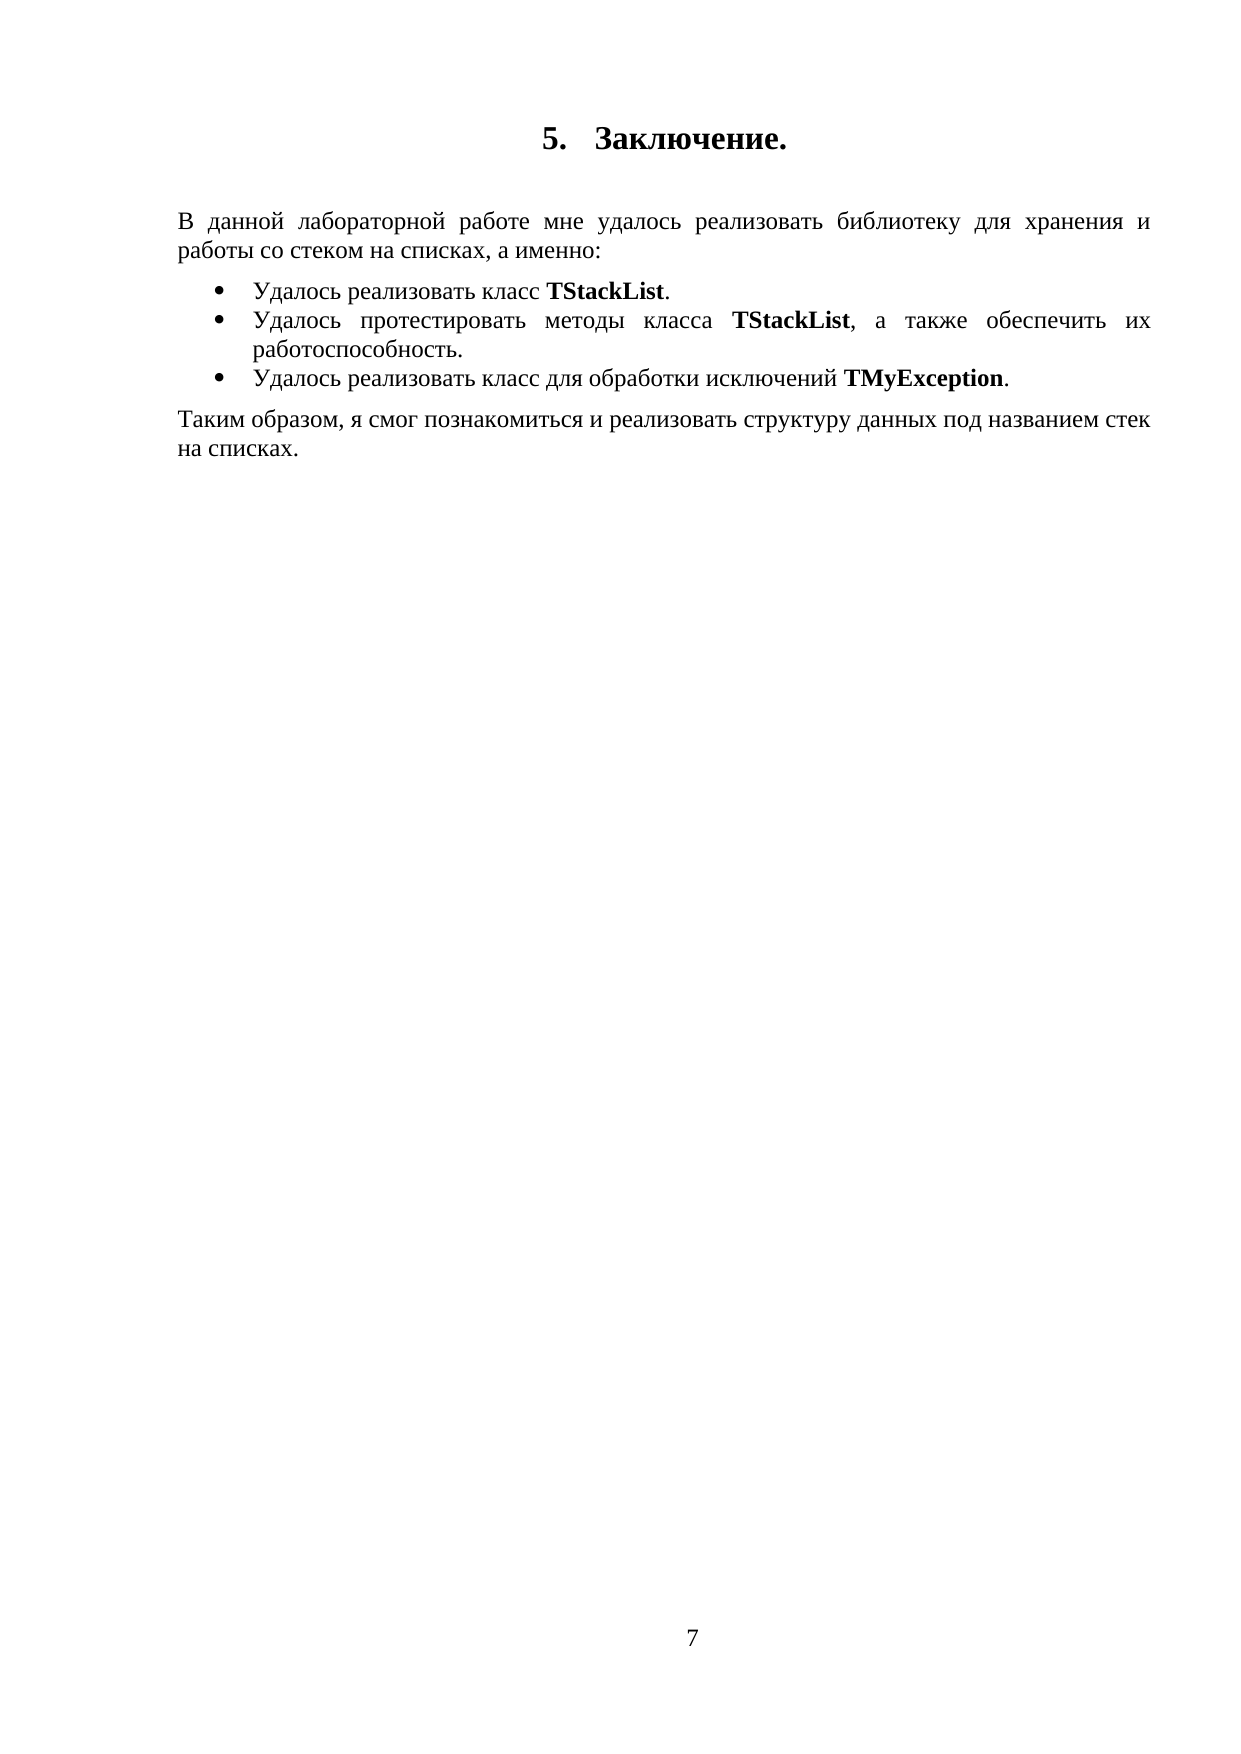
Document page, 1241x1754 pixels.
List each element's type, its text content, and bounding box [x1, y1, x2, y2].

subtitle Заключение. [177, 118, 1152, 156]
list Удалось реализовать класс для обработки исключений TMyException. [215, 363, 1152, 391]
list Удалось протестировать методы класса TStackList, а также обеспечить их работоспособность. [215, 305, 1152, 363]
list Удалось реализовать класс TStackList. [215, 276, 1152, 305]
text В данной лабораторной работе мне удалось реализовать библиотеку для хранения и работы со стеком на списках, а именно: [177, 206, 1152, 264]
text Таким образом, я смог познакомиться и реализовать структуру данных под названием стек на списках. [177, 404, 1152, 461]
